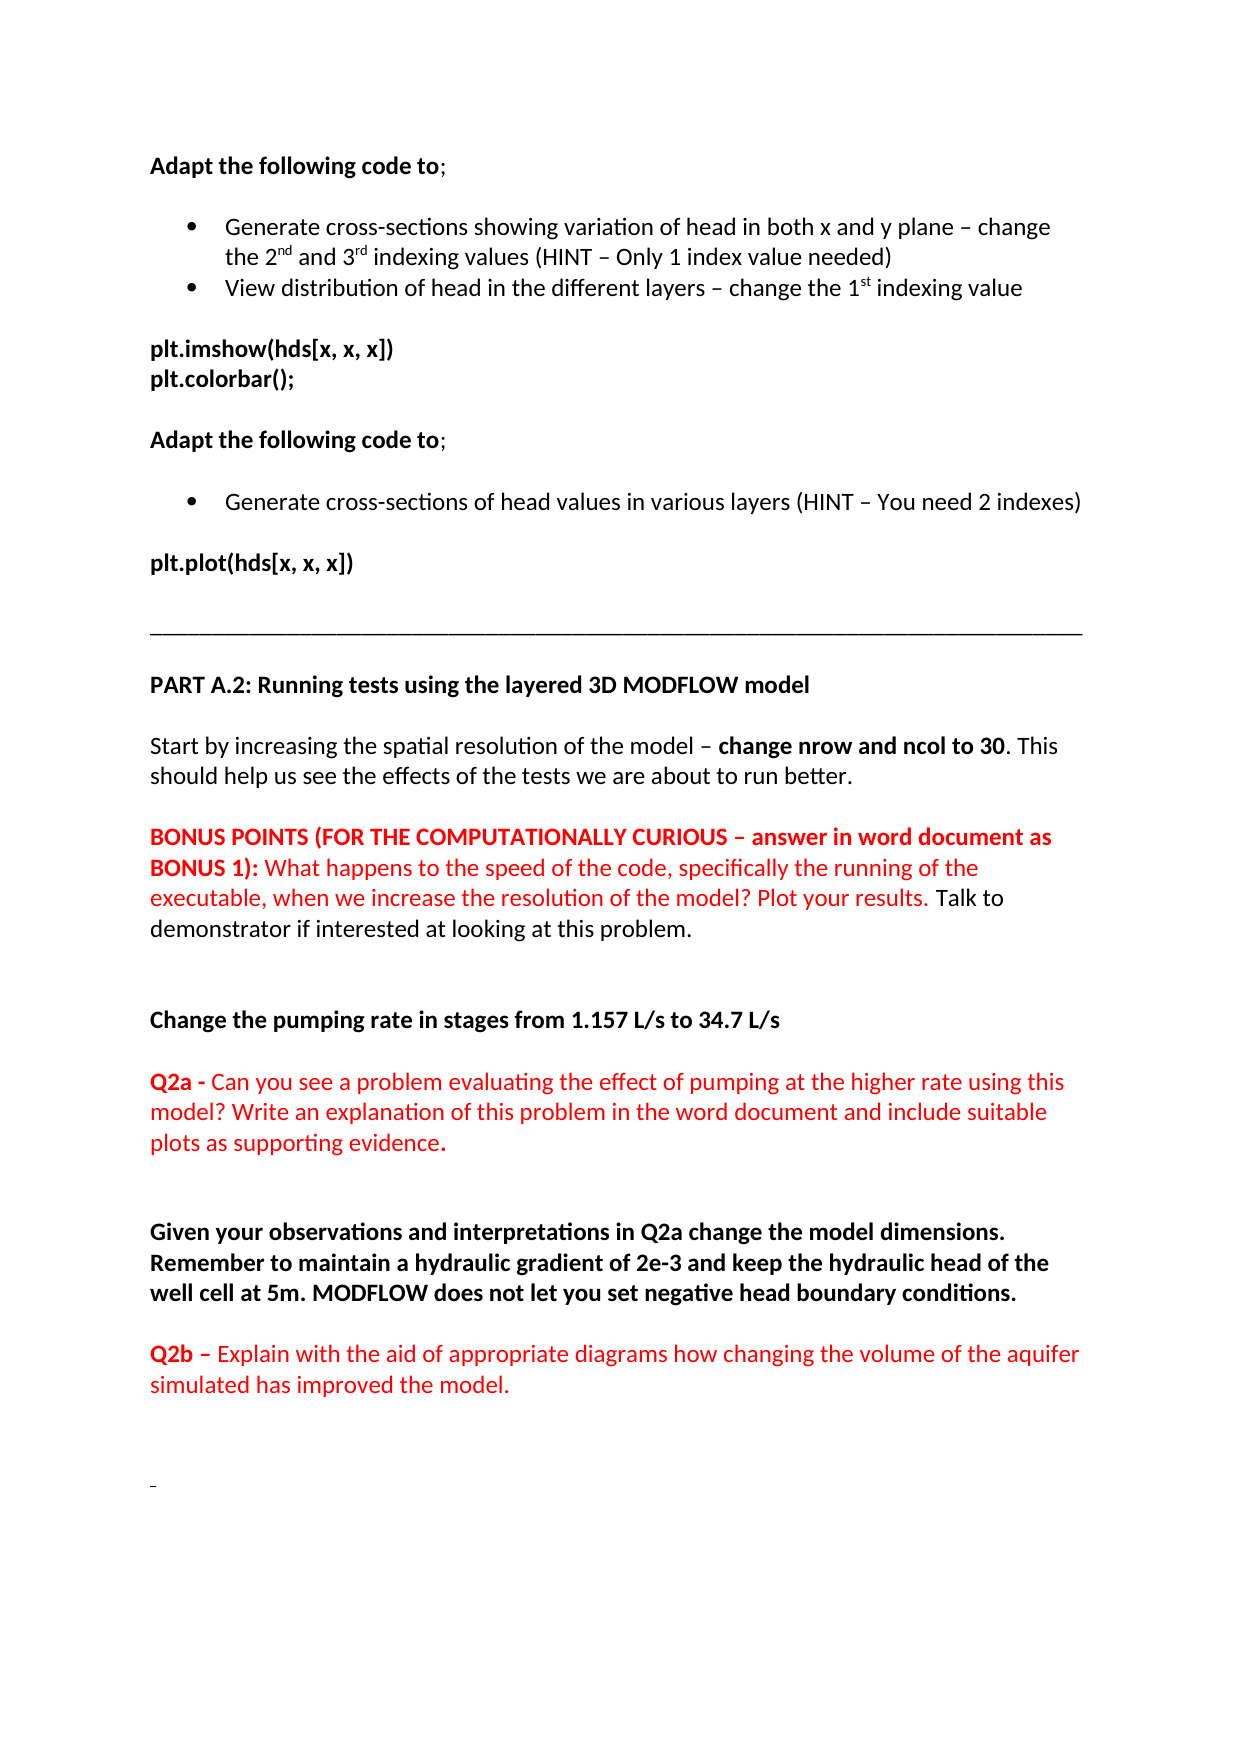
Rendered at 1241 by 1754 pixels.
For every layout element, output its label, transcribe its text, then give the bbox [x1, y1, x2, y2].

text Adapt the following code to; [150, 425, 1090, 455]
text Start by increasing the spatial resolution of the model – change nrow and ncol to 30. This should help us see the effects of the tests we are about to run better. [150, 730, 1090, 791]
text Adapt the following code to; [150, 150, 1090, 181]
text plt.colorbar(); [150, 364, 1090, 394]
text PART A.2: Running tests using the layered 3D MODFLOW model [150, 669, 1090, 699]
list View distribution of head in the different layers – change the 1st indexing value [187, 272, 1090, 303]
text Change the pumping rate in stages from 1.157 L/s to 34.7 L/s [150, 1004, 1090, 1035]
list Generate cross-sections showing variation of head in both x and y plane – change the 2nd and 3rd indexing values (HINT – Only 1 index value needed) [187, 211, 1090, 272]
text Q2a - Can you see a problem evaluating the effect of pumping at the higher rate using this model? Write an explanation of this problem in the word document and include suitable plots as supporting evidence. [150, 1066, 1090, 1186]
text plt.plot(hds[x, x, x]) [150, 547, 1090, 577]
text plt.imshow(hds[x, x, x]) [150, 333, 1090, 364]
text ___________________________________________________________________________ [150, 608, 1090, 638]
text BONUS POINTS (FOR THE COMPUTATIONALLY CURIOUS – answer in word document as BONUS 1): What happens to the speed of the code, specifically the running of the executable, when we increase the resolution of the model? Plot your results. Talk to demonstrator if interested at looking at this problem. [150, 821, 1090, 943]
text Given your observations and interpretations in Q2a change the model dimensions. Remember to maintain a hydraulic gradient of 2e-3 and keep the hydraulic head of the well cell at 5m. MODFLOW does not let you set negative head boundary conditions. [150, 1216, 1090, 1308]
list Generate cross-sections of head values in various layers (HINT – You need 2 indexes) [187, 486, 1090, 516]
text Q2b – Explain with the aid of appropriate diagrams how changing the volume of the aquifer simulated has improved the model. [150, 1338, 1090, 1399]
